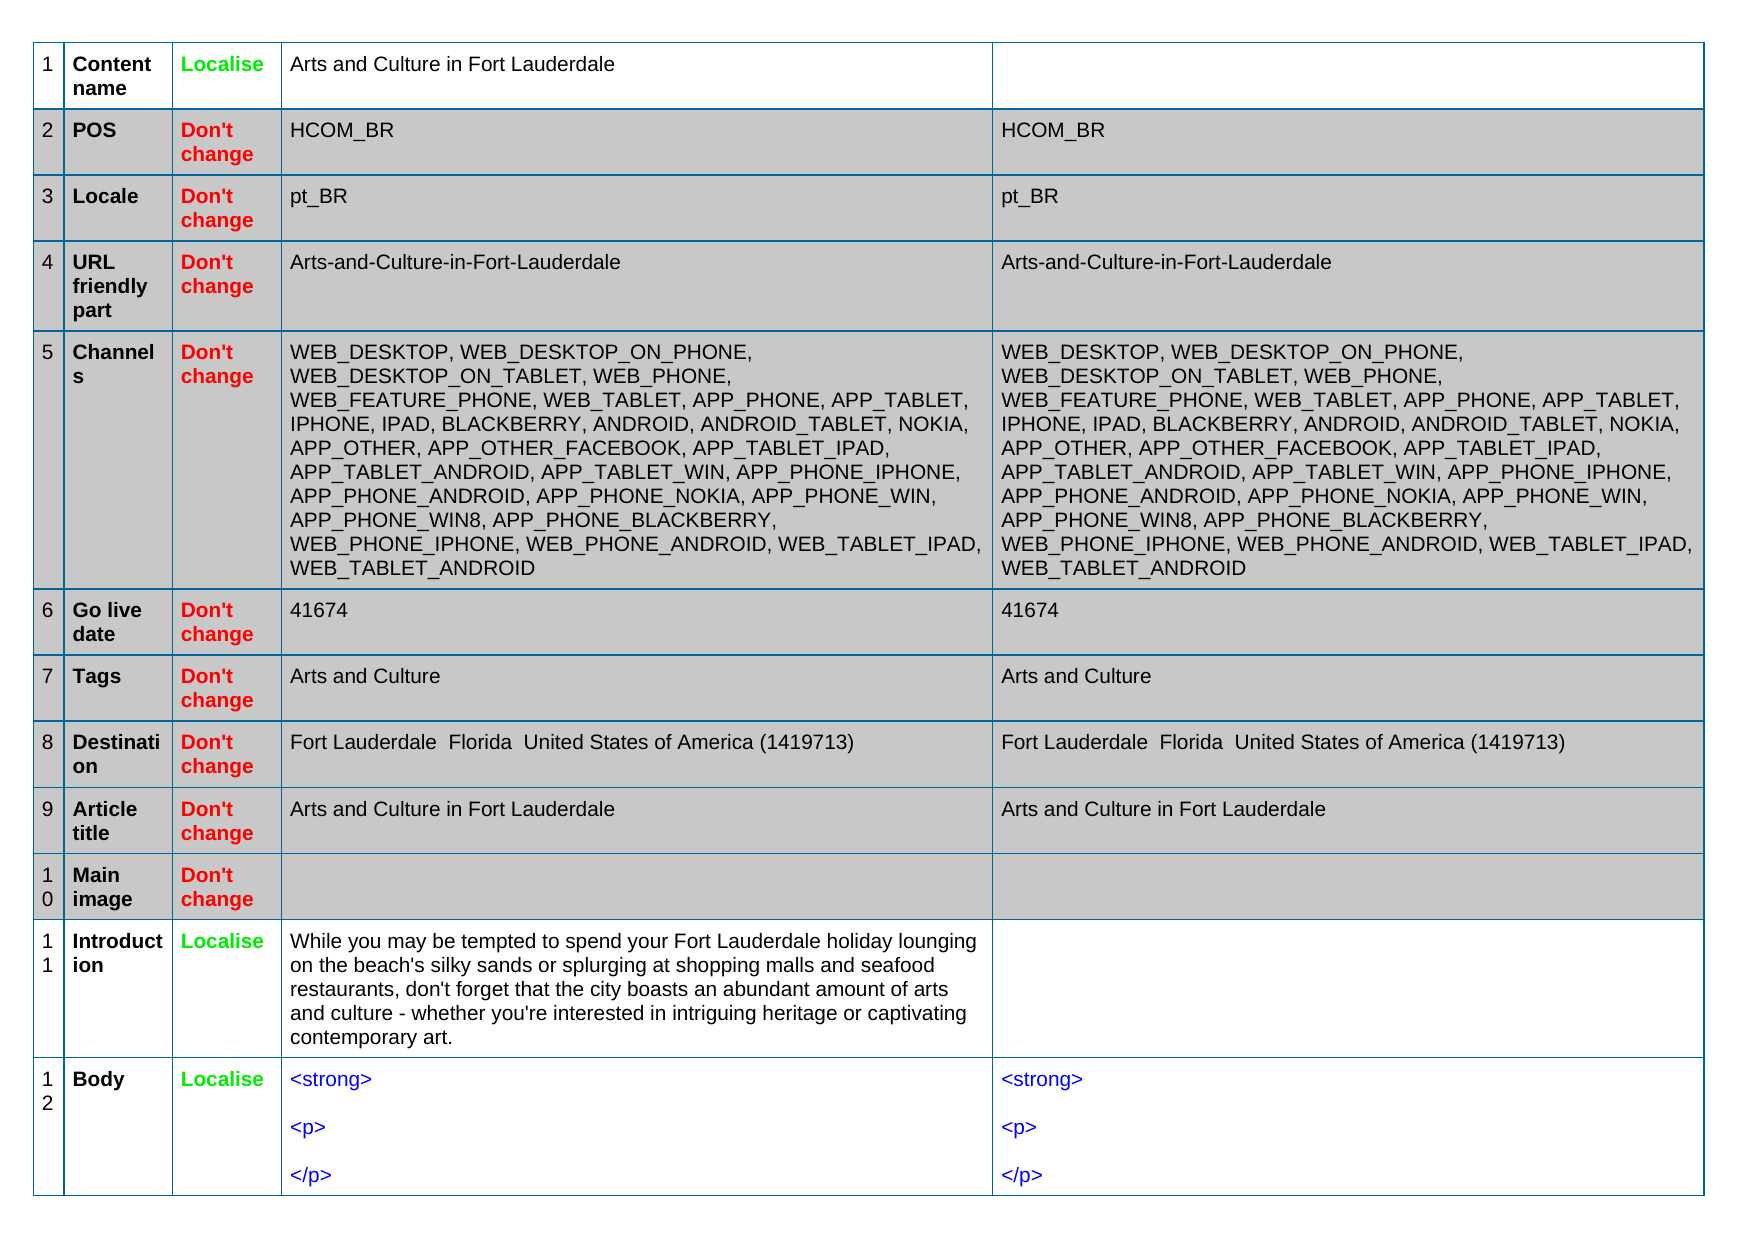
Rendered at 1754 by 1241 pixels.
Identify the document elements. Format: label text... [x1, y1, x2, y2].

table_cell Destination [65, 722, 172, 786]
table_cell Don't change [173, 332, 281, 588]
table_cell Body [65, 1058, 172, 1195]
table_cell Arts and Culture in Fort Lauderdale [282, 788, 992, 853]
table_cell 12 [34, 1058, 63, 1195]
table_header Localise [173, 43, 281, 108]
table_cell URL friendly part [65, 242, 172, 330]
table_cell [282, 1058, 992, 1195]
table_cell Arts and Culture [282, 656, 992, 720]
table_cell Arts-and-Culture-in-Fort-Lauderdale [993, 242, 1703, 330]
table_cell WEB_DESKTOP, WEB_DESKTOP_ON_PHONE, WEB_DESKTOP_ON_TABLET, WEB_PHONE, WEB_FEATURE_PHONE, WEB_TABLET, APP_PHONE, APP_TABLET, IPHONE, IPAD, BLACKBERRY, ANDROID, ANDROID_TABLET, NOKIA, APP_OTHER, APP_OTHER_FACEBOOK, APP_TABLET_IPAD, APP_TABLET_ANDROID, APP_TABLET_WIN, APP_PHONE_IPHONE, APP_PHONE_ANDROID, APP_PHONE_NOKIA, APP_PHONE_WIN, APP_PHONE_WIN8, APP_PHONE_BLACKBERRY, WEB_PHONE_IPHONE, WEB_PHONE_ANDROID, WEB_TABLET_IPAD, WEB_TABLET_ANDROID [993, 332, 1703, 588]
table_cell Arts-and-Culture-in-Fort-Lauderdale [282, 242, 992, 330]
table_header Content name [65, 43, 172, 108]
table_cell 11 [34, 920, 63, 1057]
table_cell Main image [65, 854, 172, 919]
table_cell Introduction [65, 920, 172, 1057]
table_cell 9 [34, 788, 63, 853]
table_cell 3 [34, 176, 63, 240]
table_cell Fort Lauderdale Florida United States of America (1419713) [282, 722, 992, 786]
table_cell pt_BR [282, 176, 992, 240]
table_cell 41674 [282, 590, 992, 654]
table_header 1 [34, 43, 63, 108]
table_cell POS [65, 110, 172, 174]
table_cell pt_BR [993, 176, 1703, 240]
table_cell Article title [65, 788, 172, 853]
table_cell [993, 1058, 1703, 1195]
table_cell Arts and Culture [993, 656, 1703, 720]
table_cell 2 [34, 110, 63, 174]
table_cell [993, 920, 1703, 1057]
table_cell 10 [34, 854, 63, 919]
table_cell Channels [65, 332, 172, 588]
table_cell 6 [34, 590, 63, 654]
table_cell 41674 [993, 590, 1703, 654]
table_cell Localise [173, 1058, 281, 1195]
table_cell WEB_DESKTOP, WEB_DESKTOP_ON_PHONE, WEB_DESKTOP_ON_TABLET, WEB_PHONE, WEB_FEATURE_PHONE, WEB_TABLET, APP_PHONE, APP_TABLET, IPHONE, IPAD, BLACKBERRY, ANDROID, ANDROID_TABLET, NOKIA, APP_OTHER, APP_OTHER_FACEBOOK, APP_TABLET_IPAD, APP_TABLET_ANDROID, APP_TABLET_WIN, APP_PHONE_IPHONE, APP_PHONE_ANDROID, APP_PHONE_NOKIA, APP_PHONE_WIN, APP_PHONE_WIN8, APP_PHONE_BLACKBERRY, WEB_PHONE_IPHONE, WEB_PHONE_ANDROID, WEB_TABLET_IPAD, WEB_TABLET_ANDROID [282, 332, 992, 588]
table_cell While you may be tempted to spend your Fort Lauderdale holiday lounging on the beach's silky sands or splurging at shopping malls and seafood restaurants, don't forget that the city boasts an abundant amount of arts and culture - whether you're interested in intriguing heritage or captivating contemporary art. [282, 920, 992, 1057]
table_cell [993, 854, 1703, 919]
table_header Arts and Culture in Fort Lauderdale [282, 43, 992, 108]
table_header [993, 43, 1703, 108]
table_cell 5 [34, 332, 63, 588]
table_cell Don't change [173, 590, 281, 654]
table_cell Don't change [173, 854, 281, 919]
table_cell Localise [173, 920, 281, 1057]
table_cell Don't change [173, 242, 281, 330]
table_cell Fort Lauderdale Florida United States of America (1419713) [993, 722, 1703, 786]
table_cell HCOM_BR [282, 110, 992, 174]
table_cell Don't change [173, 788, 281, 853]
table_cell Don't change [173, 176, 281, 240]
table_cell Don't change [173, 656, 281, 720]
table_cell HCOM_BR [993, 110, 1703, 174]
table_cell 4 [34, 242, 63, 330]
table_cell [282, 854, 992, 919]
table_cell Locale [65, 176, 172, 240]
table_cell Tags [65, 656, 172, 720]
table_cell Go live date [65, 590, 172, 654]
table_cell Don't change [173, 722, 281, 786]
table_cell Don't change [173, 110, 281, 174]
table_cell 8 [34, 722, 63, 786]
table_cell Arts and Culture in Fort Lauderdale [993, 788, 1703, 853]
table_cell 7 [34, 656, 63, 720]
